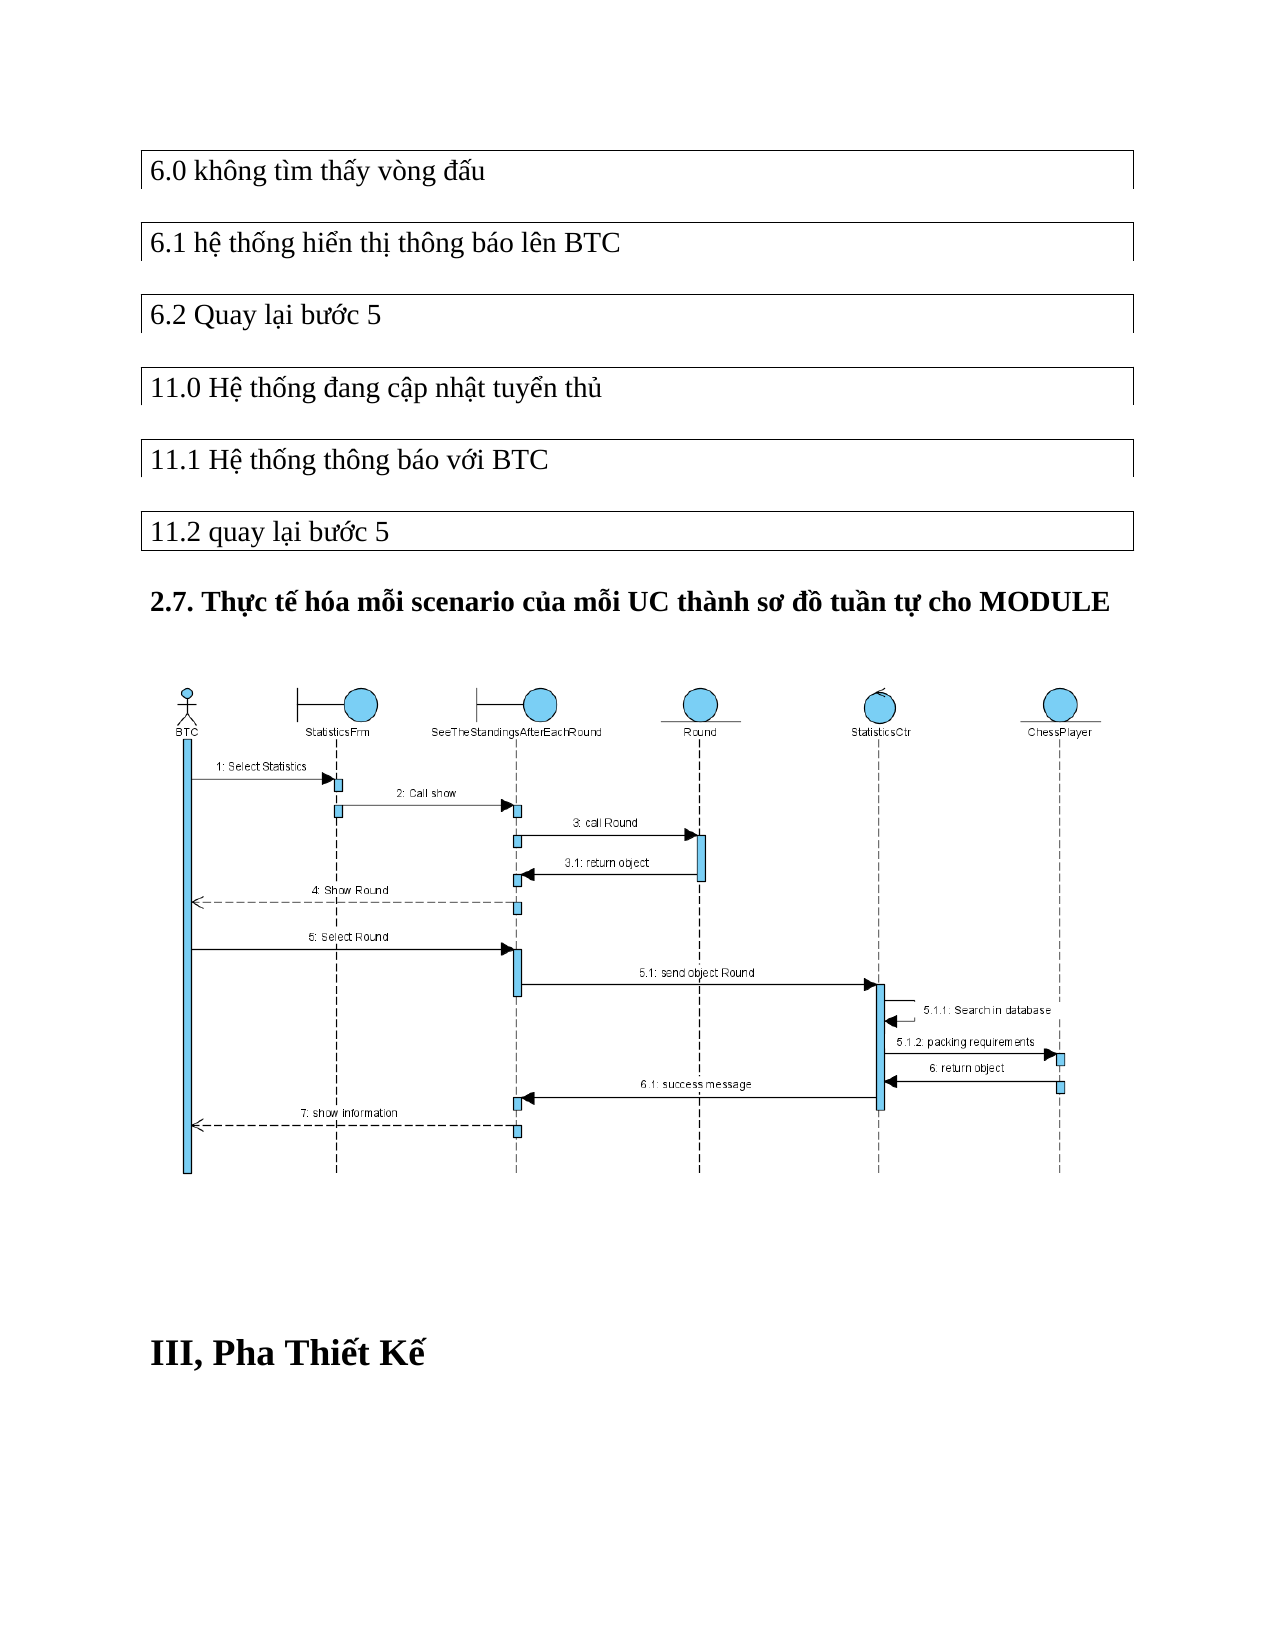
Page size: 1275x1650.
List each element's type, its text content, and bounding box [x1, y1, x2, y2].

text 11.2 quay lại bước 5 [142, 512, 1133, 550]
text III, Pha Thiết Kế [150, 1330, 1125, 1373]
text 11.1 Hệ thống thông báo với BTC [142, 440, 1133, 477]
picture [150, 651, 1125, 1216]
text 6.1 hệ thống hiển thị thông báo lên BTC [142, 223, 1133, 261]
text 2.7. Thực tế hóa mỗi scenario của mỗi UC thành sơ đồ tuần tự cho MODULE [150, 584, 1125, 618]
text 11.0 Hệ thống đang cập nhật tuyển thủ [142, 368, 1133, 405]
text 6.0 không tìm thấy vòng đấu [142, 151, 1133, 189]
text 6.2 Quay lại bước 5 [142, 295, 1133, 333]
